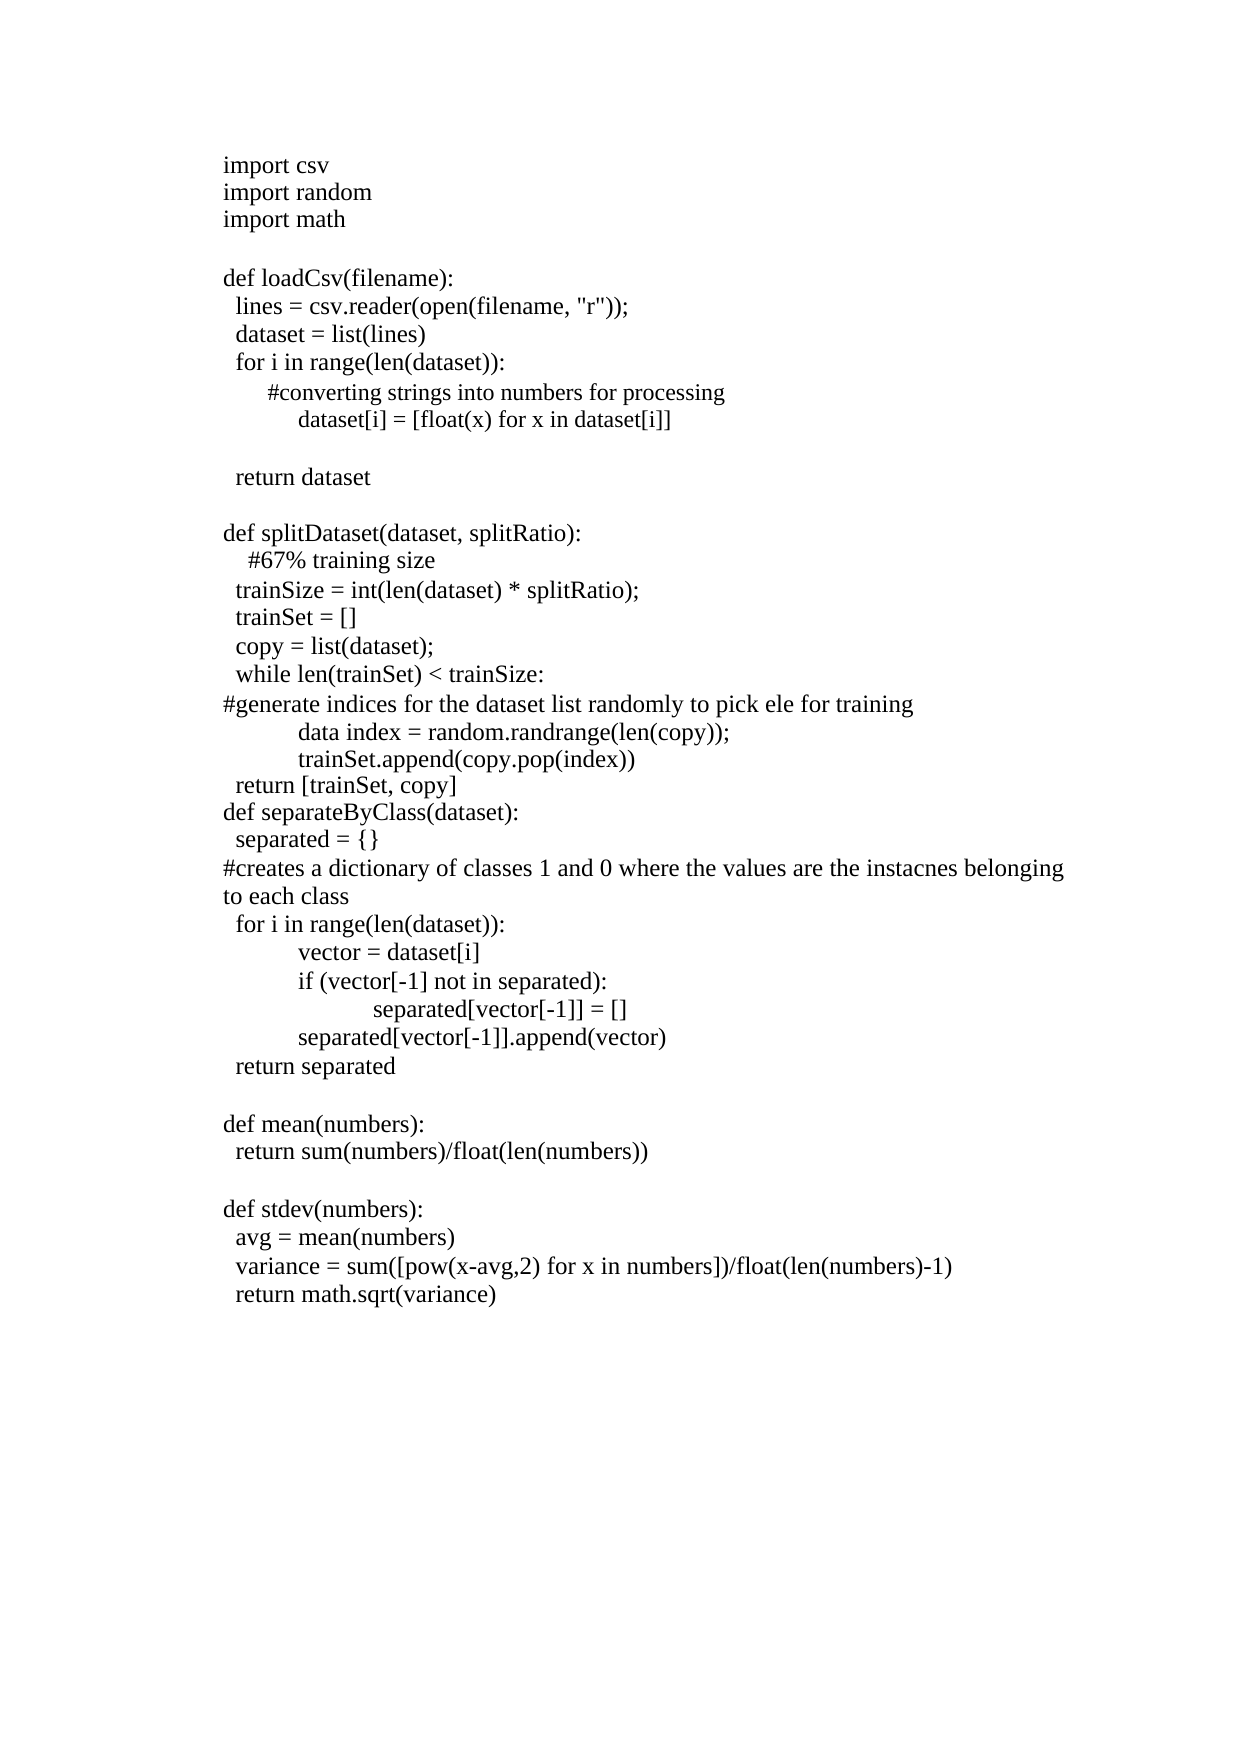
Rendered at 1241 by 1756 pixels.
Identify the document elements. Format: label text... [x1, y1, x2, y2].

text vector = dataset[i] [298, 938, 1090, 966]
text for i in range(len(dataset)): [235, 348, 1090, 376]
text def stdev(numbers): [223, 1194, 1090, 1223]
text lines = csv.reader(open(filename, "r")); [235, 291, 1090, 320]
text if (vector[-1] not in separated): [298, 966, 1090, 995]
text return separated [235, 1051, 1090, 1080]
text return dataset [235, 462, 1090, 491]
text trainSet = [] [235, 603, 1090, 631]
text #converting strings into numbers for processing dataset[i] = [float(x) for x in dataset[i]] [267, 378, 730, 433]
text def separateByClass(dataset): [223, 799, 1090, 826]
text return [trainSet, copy] [235, 773, 1090, 799]
text trainSet.append(copy.pop(index)) [298, 746, 1090, 773]
text return math.sqrt(variance) [235, 1280, 1090, 1308]
text def loadCsv(filename): [223, 263, 1090, 291]
text #creates a dictionary of classes 1 and 0 where the values are the instacnes belonging to each class [223, 854, 1073, 909]
text variance = sum([pow(x-avg,2) for x in numbers])/float(len(numbers)-1) [235, 1251, 1090, 1280]
text separated[vector[-1]].append(vector) [298, 1023, 1090, 1051]
text for i in range(len(dataset)): [235, 909, 1090, 938]
text trainSize = int(len(dataset) * splitRatio); [235, 575, 1090, 603]
text #generate indices for the dataset list randomly to pick ele for training data index = random.randrange(len(copy)); [223, 690, 946, 746]
text import random [223, 179, 1090, 206]
text separated[vector[-1]] = [] [373, 995, 1090, 1023]
text def mean(numbers): [223, 1109, 1090, 1137]
text copy = list(dataset); [235, 631, 1090, 660]
text while len(trainSet) < trainSize: [235, 660, 1090, 688]
text def splitDataset(dataset, splitRatio): [223, 518, 1090, 547]
text #67% training size [248, 547, 1090, 574]
text return sum(numbers)/float(len(numbers)) [235, 1137, 1090, 1165]
text import csv [223, 150, 1090, 179]
text avg = mean(numbers) [235, 1223, 1090, 1251]
text separated = {} [235, 826, 1090, 853]
text dataset = list(lines) [235, 320, 1090, 348]
text import math [223, 206, 1090, 233]
